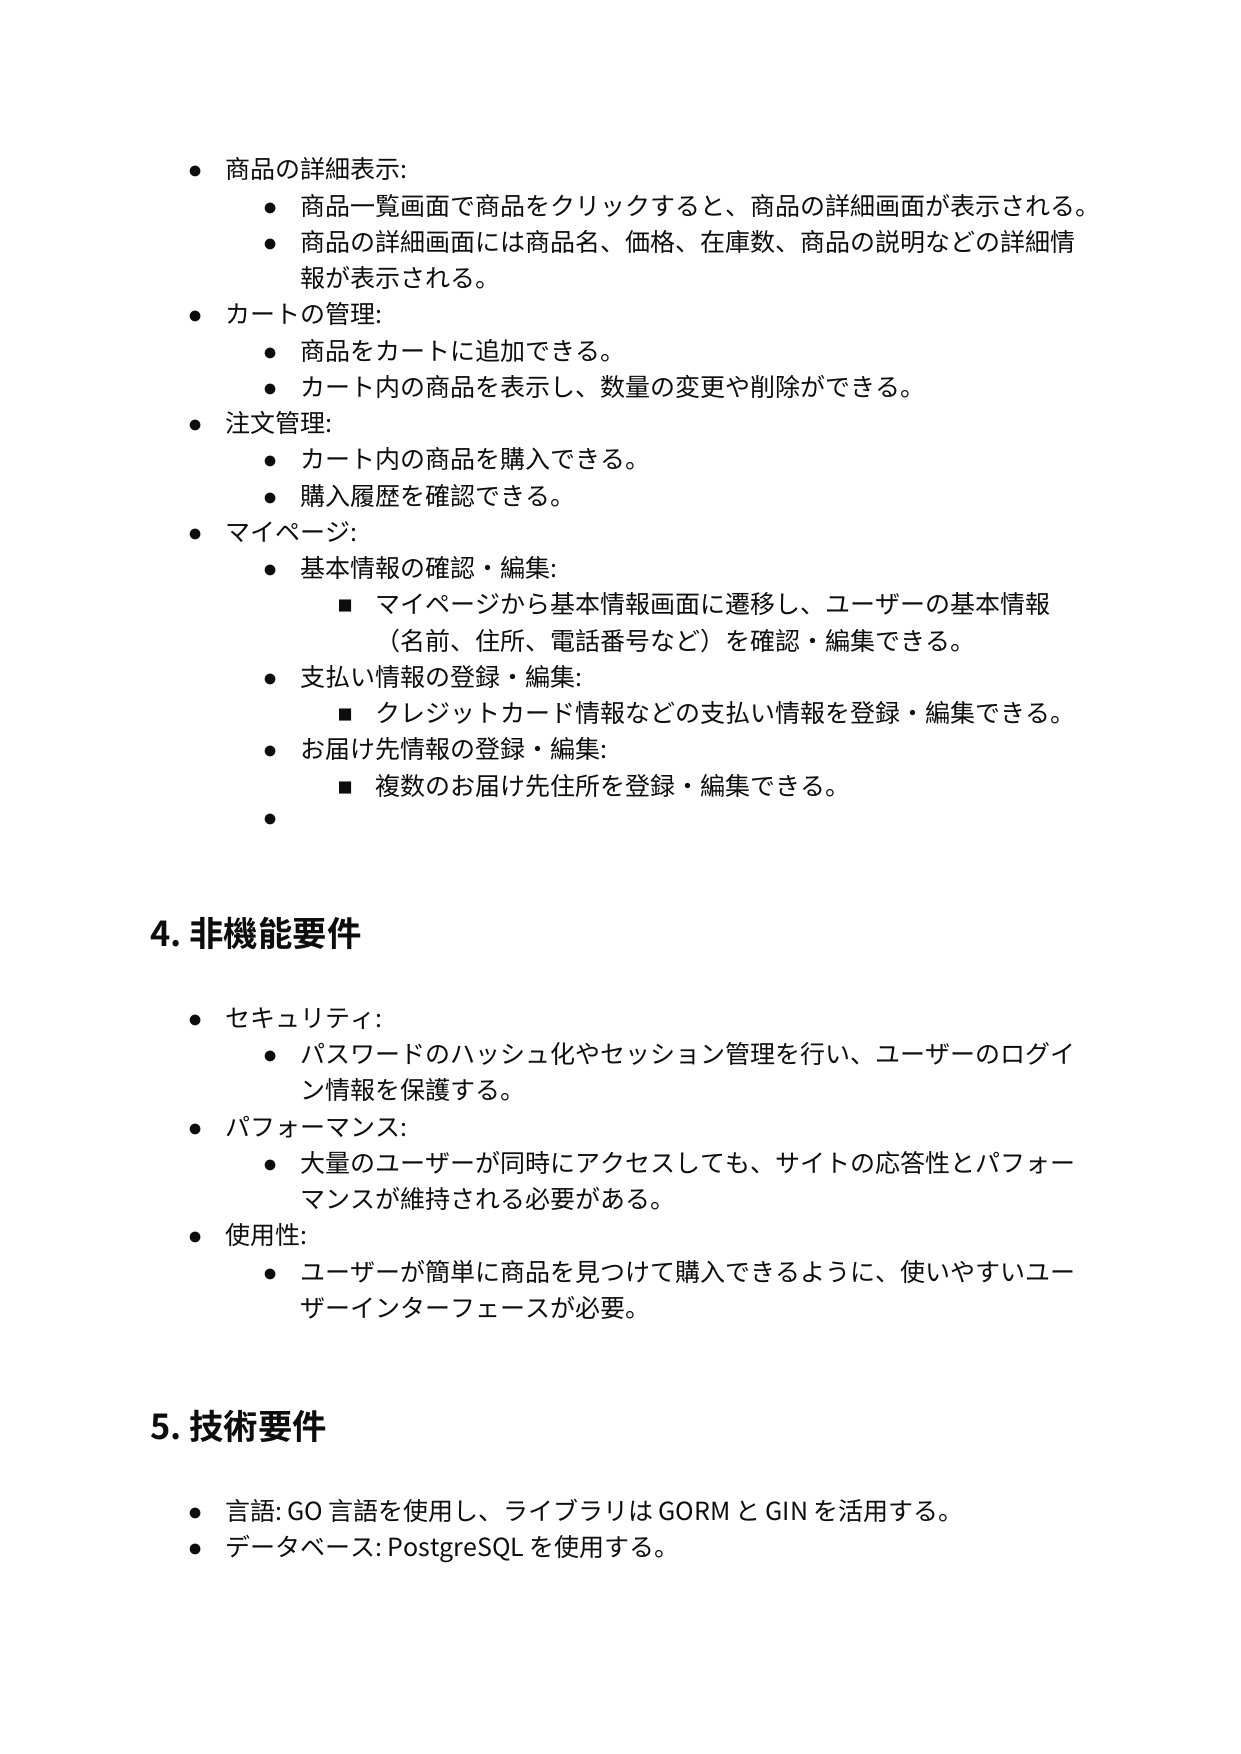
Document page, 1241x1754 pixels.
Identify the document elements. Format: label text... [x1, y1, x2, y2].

list カートの管理: [187, 295, 1090, 331]
list カート内の商品を購入できる。 [262, 440, 1090, 476]
list お届け先情報の登録・編集: [262, 730, 1090, 766]
list 使用性: [187, 1216, 1090, 1252]
list 購入履歴を確認できる。 [262, 476, 1090, 512]
list 商品の詳細画面には商品名、価格、在庫数、商品の説明などの詳細情報が表示される。 [262, 222, 1090, 295]
list パスワードのハッシュ化やセッション管理を行い、ユーザーのログイン情報を保護する。 [262, 1034, 1090, 1107]
subtitle 5. 技術要件 [150, 1399, 1090, 1449]
list 言語: GO言語を使用し、ライブラリはGORMとGINを活用する。 [187, 1492, 1090, 1528]
list 支払い情報の登録・編集: [262, 657, 1090, 694]
list 注文管理: [187, 404, 1090, 440]
list 商品の詳細表示: [187, 150, 1090, 186]
list 商品一覧画面で商品をクリックすると、商品の詳細画面が表示される。 [262, 186, 1090, 222]
list マイページ: [187, 512, 1090, 549]
list データベース: PostgreSQLを使用する。 [187, 1528, 1090, 1564]
list 商品をカートに追加できる。 [262, 331, 1090, 367]
list パフォーマンス: [187, 1107, 1090, 1143]
list クレジットカード情報などの支払い情報を登録・編集できる。 [337, 694, 1090, 730]
list ユーザーが簡単に商品を見つけて購入できるように、使いやすいユーザーインターフェースが必要。 [262, 1252, 1090, 1324]
list セキュリティ: [187, 998, 1090, 1034]
list 大量のユーザーが同時にアクセスしても、サイトの応答性とパフォーマンスが維持される必要がある。 [262, 1143, 1090, 1216]
subtitle 4. 非機能要件 [150, 906, 1090, 956]
list 複数のお届け先住所を登録・編集できる。 [337, 766, 1090, 802]
list 基本情報の確認・編集: [262, 549, 1090, 585]
list マイページから基本情報画面に遷移し、ユーザーの基本情報（名前、住所、電話番号など）を確認・編集できる。 [337, 585, 1090, 657]
list カート内の商品を表示し、数量の変更や削除ができる。 [262, 367, 1090, 404]
